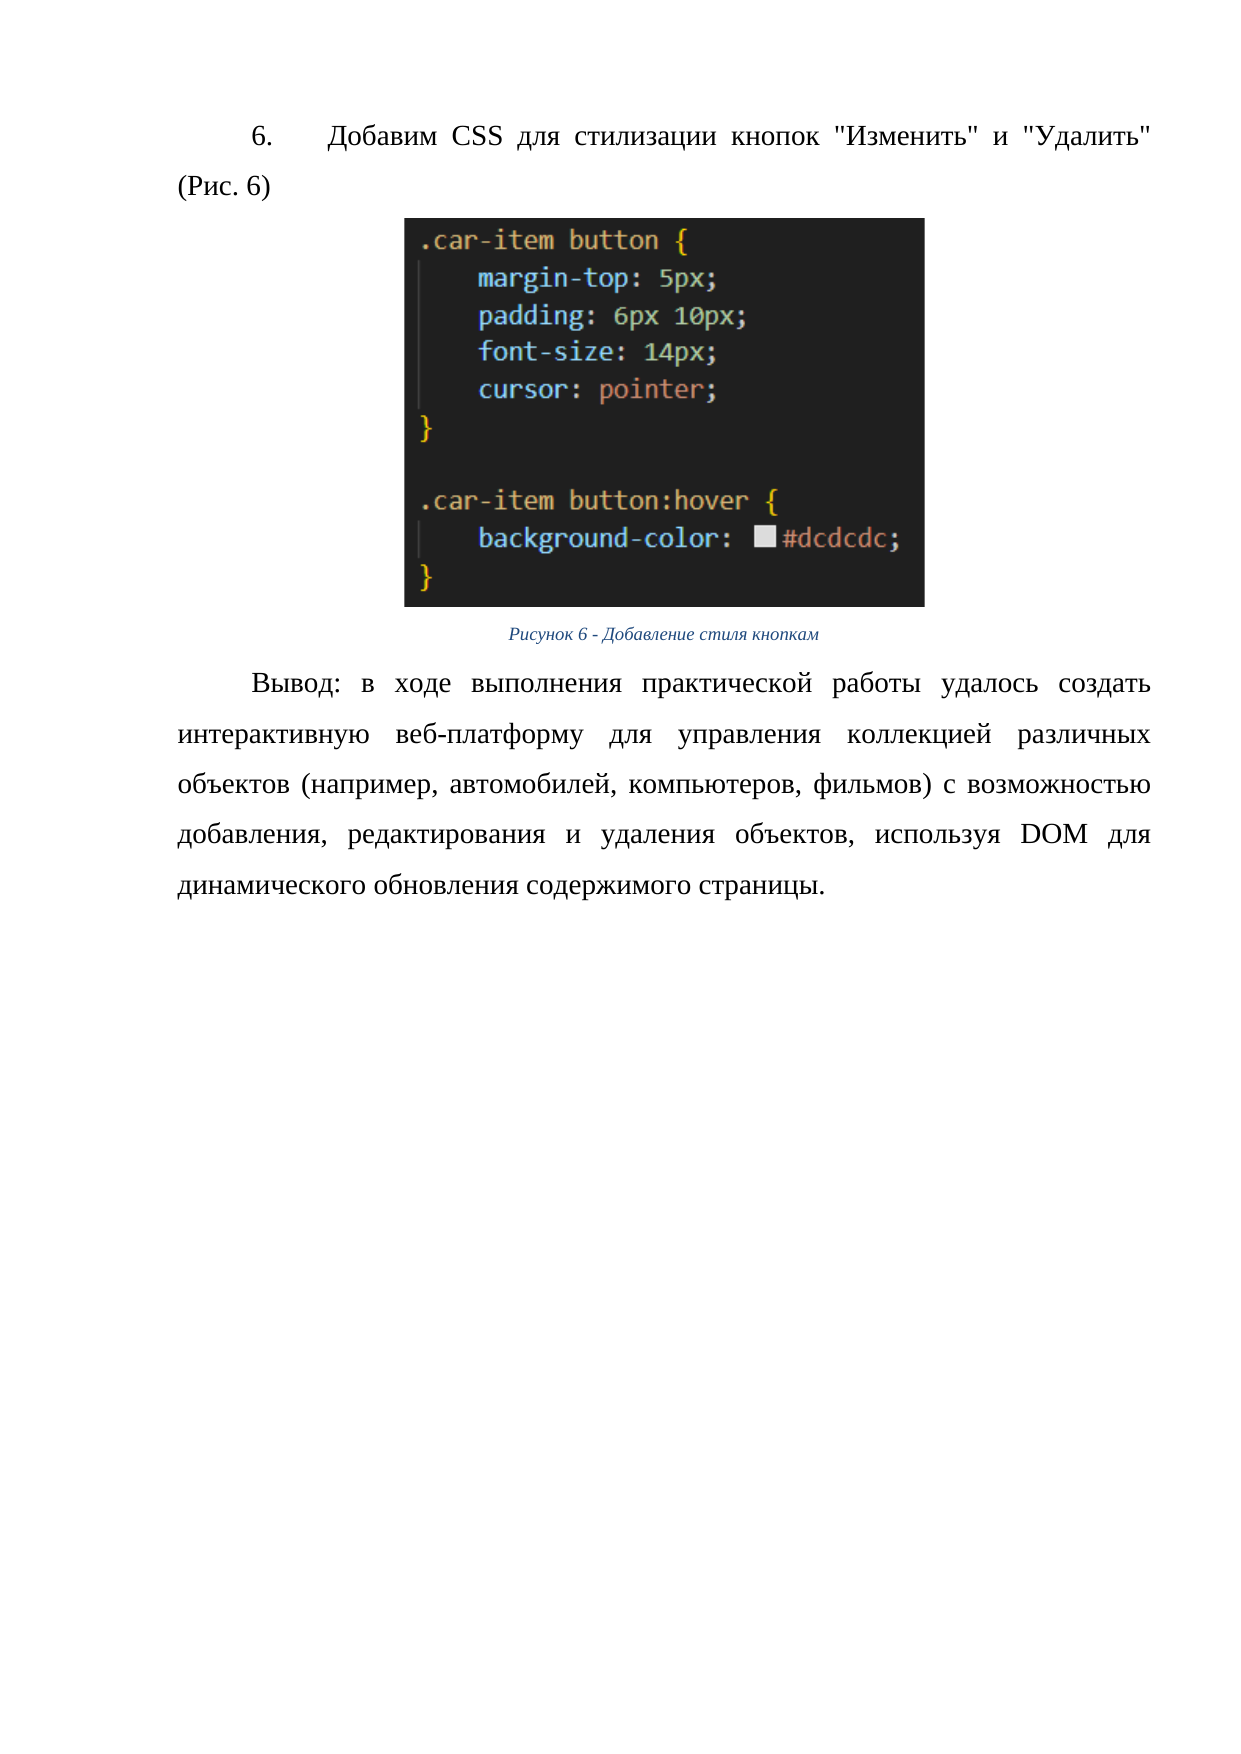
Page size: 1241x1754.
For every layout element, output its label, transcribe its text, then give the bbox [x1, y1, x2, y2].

text Рисунок 6 - Добавление стиля кнопкам [177, 623, 1152, 645]
picture [404, 218, 925, 607]
text Вывод: в ходе выполнения практической работы удалось создать интерактивную веб-платформу для управления коллекцией различных объектов (например, автомобилей, компьютеров, фильмов) с возможностью добавления, редактирования и удаления объектов, используя DOM для динамического обновления содержимого страницы. [177, 666, 1152, 900]
list Добавим CSS для стилизации кнопок "Изменить" и "Удалить" (Рис. 6) [177, 118, 1152, 202]
